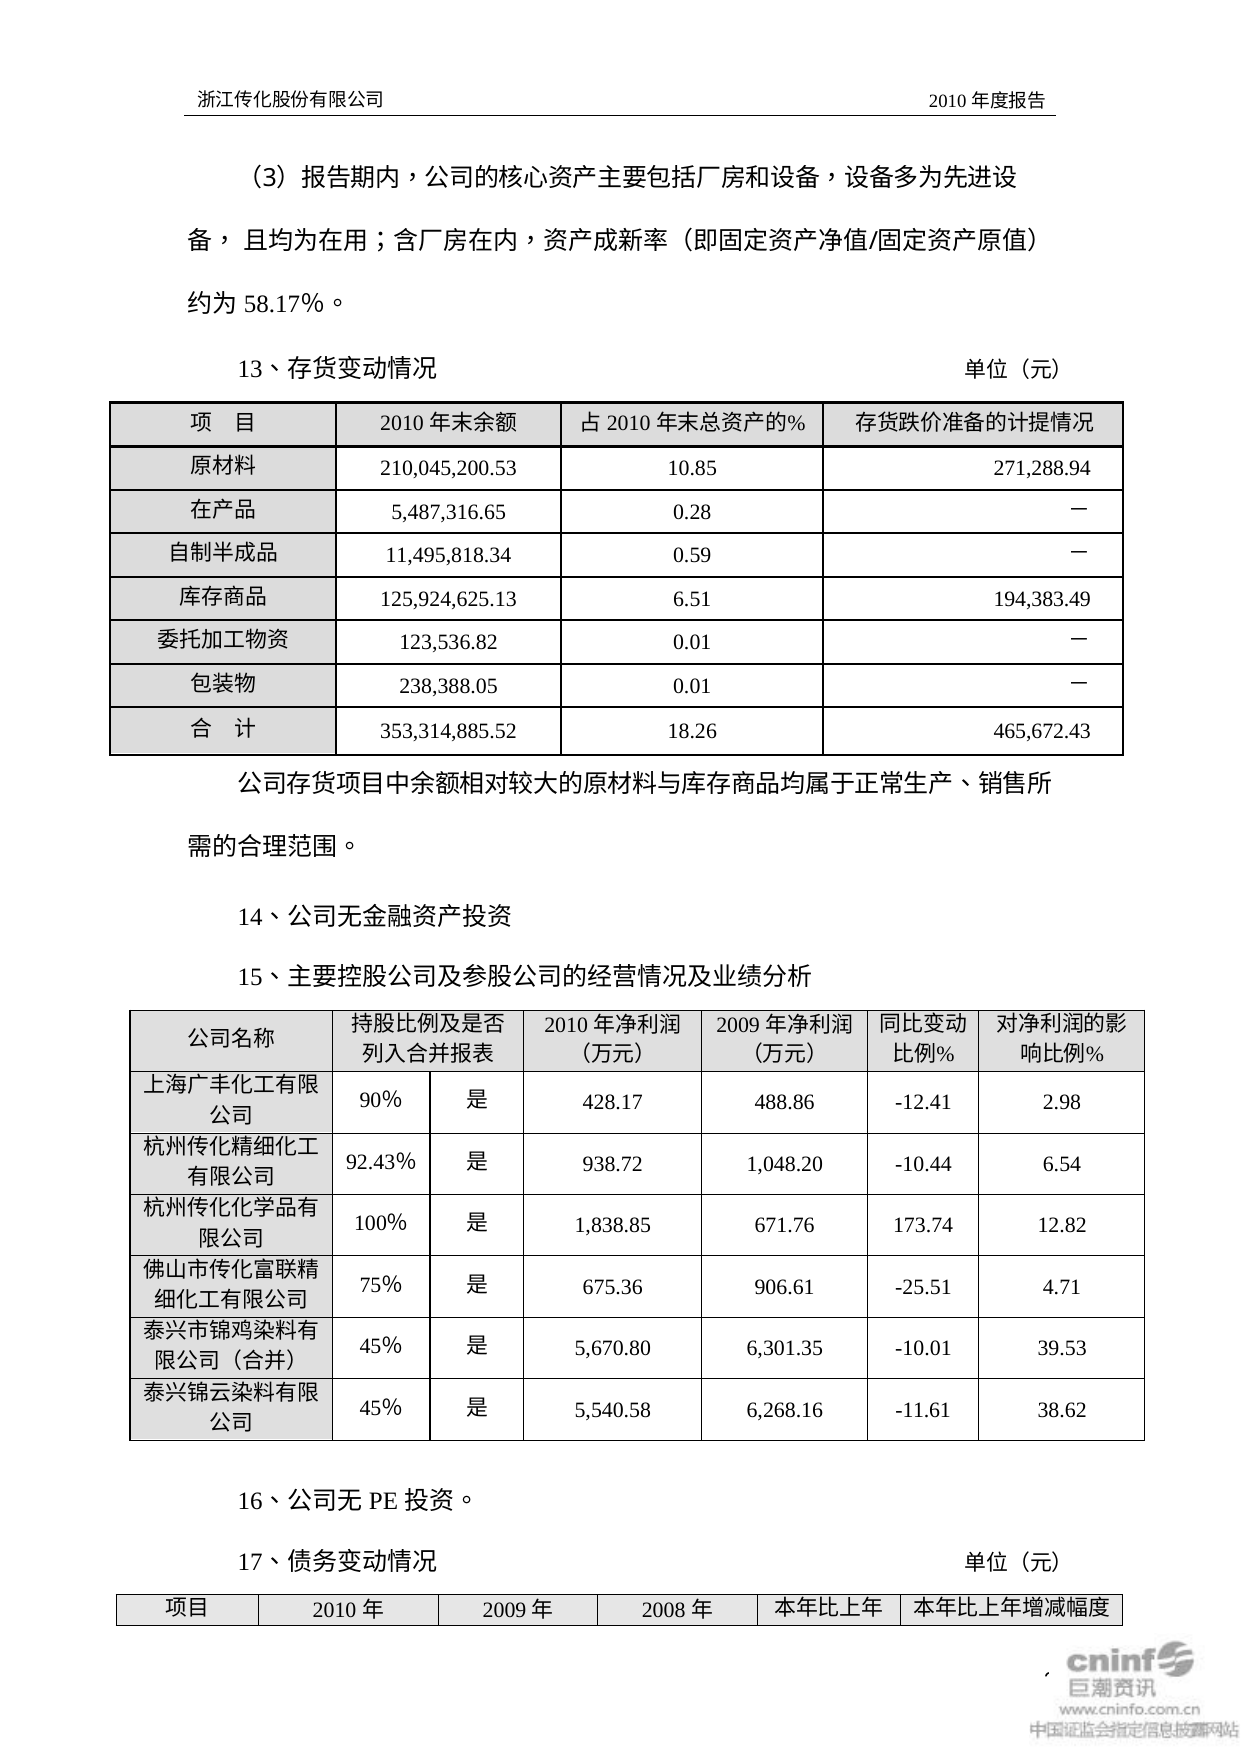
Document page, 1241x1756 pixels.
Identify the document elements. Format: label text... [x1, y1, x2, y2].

table_cell 是 [431, 1195, 523, 1255]
table_header 公司名称 [131, 1011, 332, 1071]
table_cell 合 计 [111, 708, 335, 753]
table_cell 是 [431, 1256, 523, 1317]
table_cell -11.61 [868, 1379, 978, 1439]
table_cell 0.01 [562, 665, 822, 706]
table_cell 库存商品 [111, 578, 335, 619]
table_cell 6.54 [979, 1134, 1144, 1194]
table_cell － [824, 665, 1122, 706]
text 15、主要控股公司及参股公司的经营情况及业绩分析 [237, 959, 1066, 993]
table_header 对净利润的影 响比例% [979, 1011, 1144, 1071]
table_cell 194,383.49 [824, 578, 1122, 619]
table_header 2010 年净利润 （万元） [524, 1011, 701, 1071]
table_header 2010 年 [259, 1595, 438, 1625]
table_cell 38.62 [979, 1379, 1144, 1439]
table_cell 5,540.58 [524, 1379, 701, 1439]
text 13、存货变动情况 单位（元） [237, 351, 1240, 385]
table_header 2008 年 [598, 1595, 757, 1625]
table_cell 泰兴锦云染料有限 公司 [131, 1379, 332, 1439]
table_cell 465,672.43 [824, 708, 1122, 753]
table_cell 6.51 [562, 578, 822, 619]
table_cell 原材料 [111, 448, 335, 489]
table_cell -25.51 [868, 1256, 978, 1317]
table_cell 0.01 [562, 621, 822, 663]
table_cell 125,924,625.13 [337, 578, 560, 619]
table_cell 18.26 [562, 708, 822, 753]
table_header 2009 年净利润 （万元） [702, 1011, 867, 1071]
table_cell 泰兴市锦鸡染料有 限公司（合并） [131, 1318, 332, 1378]
table_cell 上海广丰化工有限 公司 [131, 1072, 332, 1132]
table_cell 0.28 [562, 491, 822, 532]
table_cell -10.44 [868, 1134, 978, 1194]
table_cell 238,388.05 [337, 665, 560, 706]
table_cell 5,670.80 [524, 1318, 701, 1378]
table_cell 自制半成品 [111, 534, 335, 576]
table_cell 210,045,200.53 [337, 448, 560, 489]
picture [1029, 1633, 1241, 1754]
table_cell 123,536.82 [337, 621, 560, 663]
table_cell 是 [431, 1134, 523, 1194]
table_cell 353,314,885.52 [337, 708, 560, 753]
table_header 本年比上年 [758, 1595, 900, 1625]
table_cell 938.72 [524, 1134, 701, 1194]
text 14、公司无金融资产投资 [237, 898, 1066, 932]
table_cell 4.71 [979, 1256, 1144, 1317]
table_cell 2.98 [979, 1072, 1144, 1132]
table_cell － [824, 621, 1122, 663]
table_cell 39.53 [979, 1318, 1144, 1378]
table_cell 90％ [333, 1072, 429, 1132]
table_cell 是 [431, 1318, 523, 1378]
table_cell 906.61 [702, 1256, 867, 1317]
table_cell 6,301.35 [702, 1318, 867, 1378]
table_header 项 目 [111, 404, 335, 445]
table_cell 45％ [333, 1318, 429, 1378]
table_cell － [824, 534, 1122, 576]
table_cell 675.36 [524, 1256, 701, 1317]
table_cell 75％ [333, 1256, 429, 1317]
table_cell 1,838.85 [524, 1195, 701, 1255]
text 17、债务变动情况 单位（元） [237, 1543, 1240, 1577]
table_cell 佛山市传化富联精 细化工有限公司 [131, 1256, 332, 1317]
table_cell 在产品 [111, 491, 335, 532]
table_cell 45％ [333, 1379, 429, 1439]
text 公司存货项目中余额相对较大的原材料与库存商品均属于正常生产、销售所 需的合理范围。 [187, 766, 1054, 863]
table_header 2010 年末余额 [337, 404, 560, 445]
table_cell 428.17 [524, 1072, 701, 1132]
table_cell 包装物 [111, 665, 335, 706]
table_cell 1,048.20 [702, 1134, 867, 1194]
table_cell － [824, 491, 1122, 532]
table_cell 671.76 [702, 1195, 867, 1255]
table_header 存货跌价准备的计提情况 [824, 404, 1122, 445]
table_header 2009 年 [439, 1595, 597, 1625]
text 16、公司无 PE 投资。 [237, 1482, 1066, 1517]
table_cell 5,487,316.65 [337, 491, 560, 532]
table_cell 271,288.94 [824, 448, 1122, 489]
table_cell 0.59 [562, 534, 822, 576]
table_header 同比变动 比例% [868, 1011, 978, 1071]
table_cell 12.82 [979, 1195, 1144, 1255]
table_cell 杭州传化精细化工 有限公司 [131, 1134, 332, 1194]
table_header 持股比例及是否 列入合并报表 [333, 1011, 523, 1071]
table_cell 杭州传化化学品有 限公司 [131, 1195, 332, 1255]
table_cell -10.01 [868, 1318, 978, 1378]
table_cell 100％ [333, 1195, 429, 1255]
table_header 项目 [117, 1595, 258, 1625]
table_cell 11,495,818.34 [337, 534, 560, 576]
table_cell -12.41 [868, 1072, 978, 1132]
table_cell 6,268.16 [702, 1379, 867, 1439]
table_cell 173.74 [868, 1195, 978, 1255]
table_cell 是 [431, 1072, 523, 1132]
table_header 本年比上年增减幅度 [901, 1595, 1122, 1625]
table_cell 是 [431, 1379, 523, 1439]
table_cell 92.43％ [333, 1134, 429, 1194]
table_cell 委托加工物资 [111, 621, 335, 663]
table_header 占 2010 年末总资产的% [562, 404, 822, 445]
table_cell 10.85 [562, 448, 822, 489]
text （3）报告期内，公司的核心资产主要包括厂房和设备，设备多为先进设备， 且均为在用；含厂房在内，资产成新率（即固定资产净值/固定资产原值）约为 58.17％。 [187, 160, 1066, 320]
table_cell 488.86 [702, 1072, 867, 1132]
